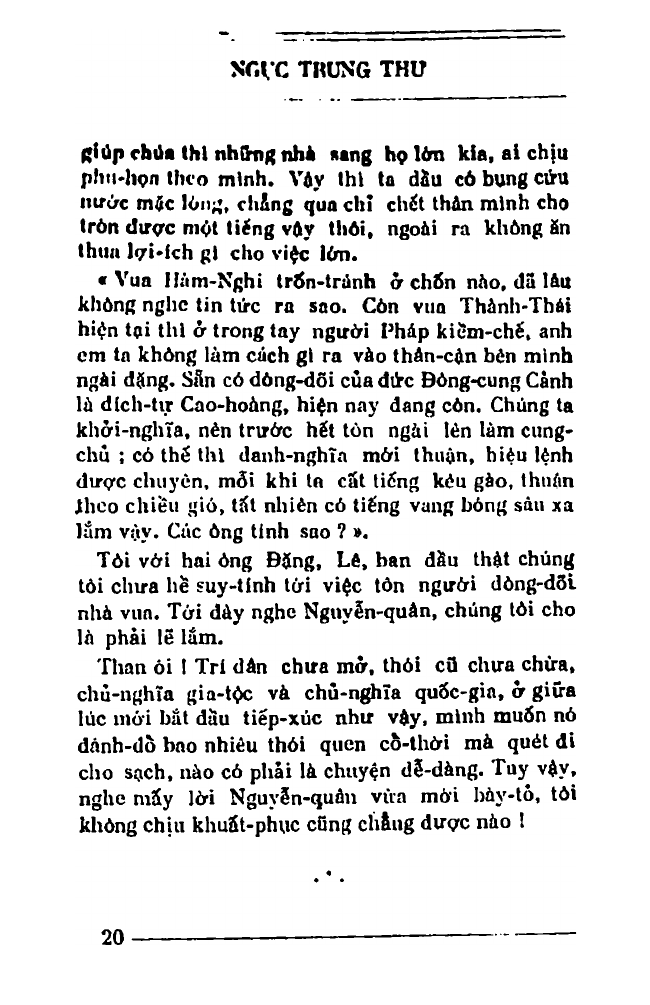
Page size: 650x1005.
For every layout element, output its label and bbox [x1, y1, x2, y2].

picture [75, 29, 577, 945]
